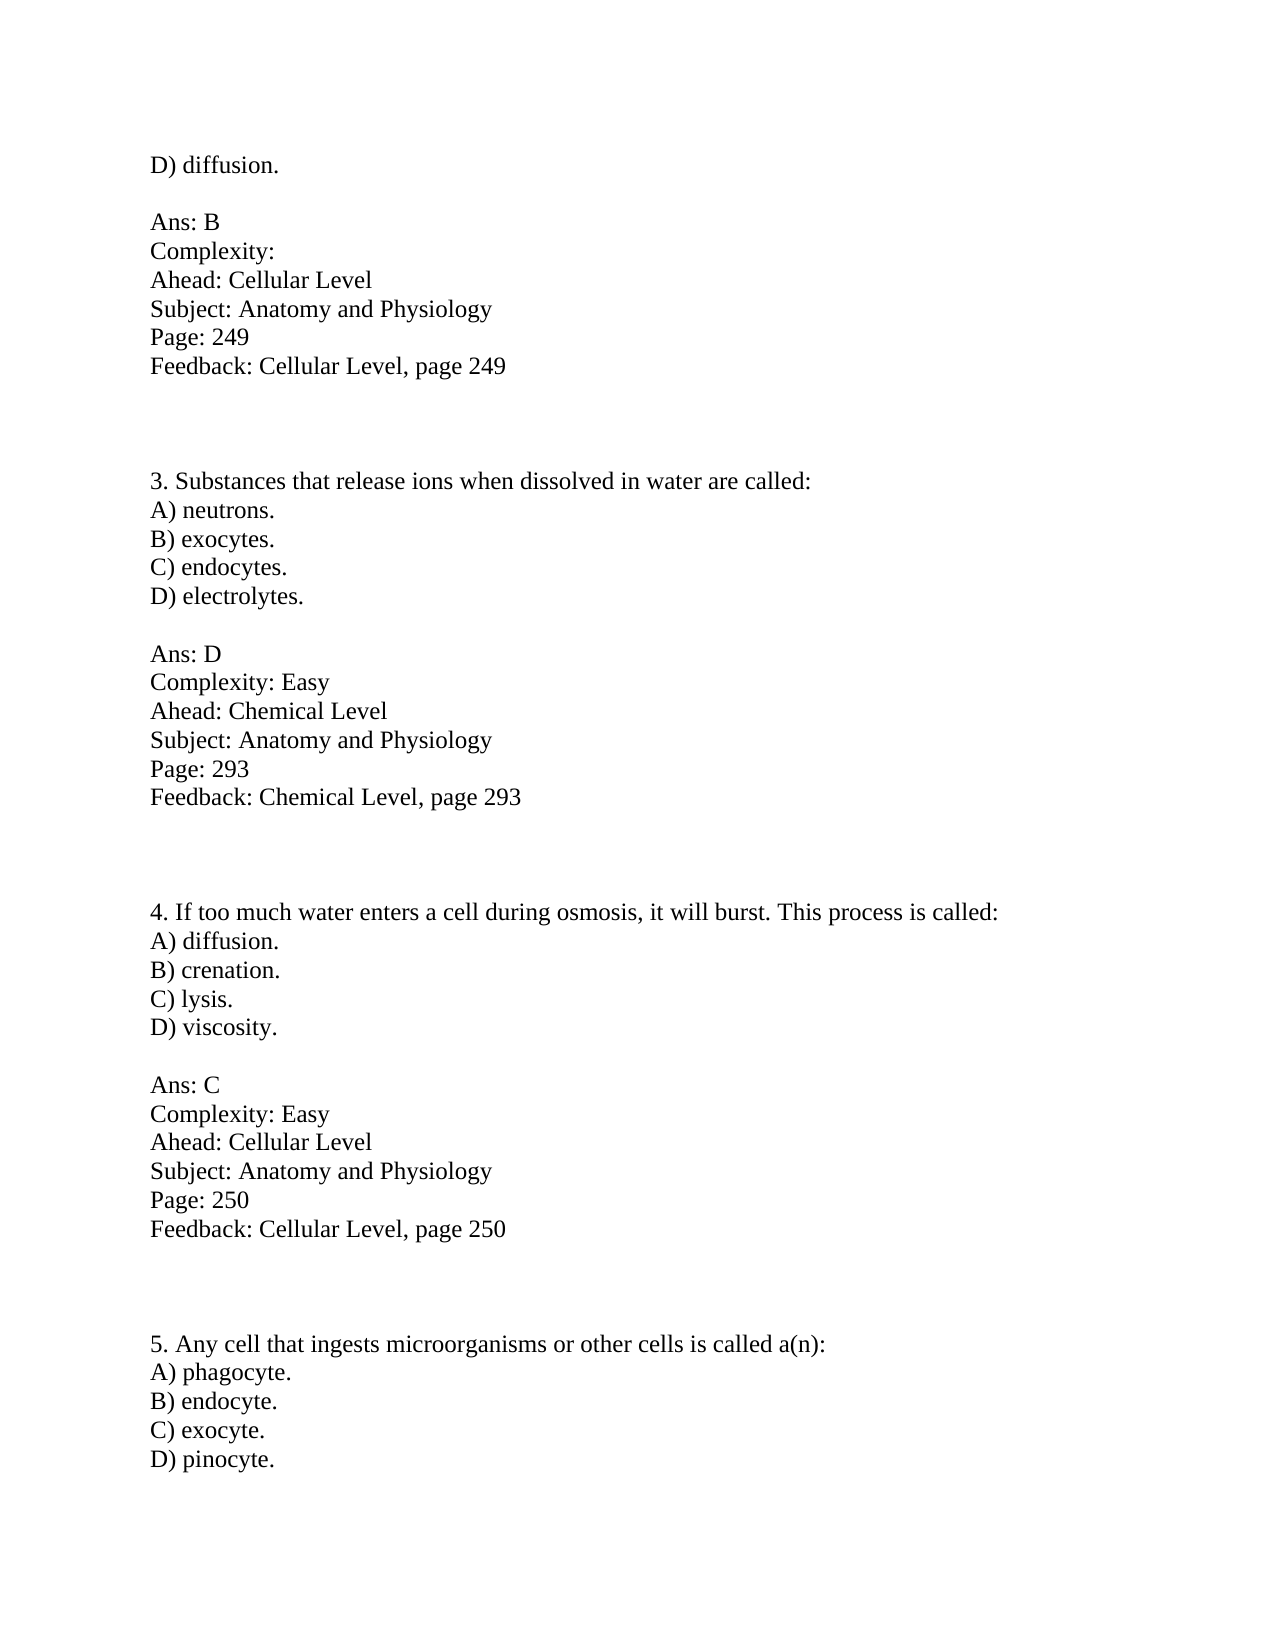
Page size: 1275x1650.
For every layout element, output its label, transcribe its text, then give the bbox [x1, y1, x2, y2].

text 4. If too much water enters a cell during osmosis, it will burst. This process is called: [150, 897, 1125, 926]
text Ahead: Chemical Level [150, 696, 1125, 725]
text Ahead: Cellular Level [150, 265, 1125, 294]
text A) diffusion. [150, 926, 1125, 955]
text D) viscosity. [150, 1012, 1125, 1041]
text C) exocyte. [150, 1415, 1125, 1444]
text Page: 249 [150, 322, 1125, 351]
text Feedback: Cellular Level, page 249 [150, 351, 1125, 380]
text D) pinocyte. [150, 1444, 1125, 1472]
text Subject: Anatomy and Physiology [150, 725, 1125, 754]
text C) lysis. [150, 984, 1125, 1012]
text Ans: B [150, 207, 1125, 236]
text Ans: D [150, 639, 1125, 667]
text Subject: Anatomy and Physiology [150, 1156, 1125, 1185]
text Complexity: Easy [150, 1099, 1125, 1127]
text Ahead: Cellular Level [150, 1127, 1125, 1156]
text D) electrolytes. [150, 581, 1125, 610]
text B) crenation. [150, 955, 1125, 984]
text D) diffusion. [150, 150, 1125, 179]
text 5. Any cell that ingests microorganisms or other cells is called a(n): [150, 1329, 1125, 1357]
text Complexity: [150, 236, 1125, 265]
text 3. Substances that release ions when dissolved in water are called: [150, 466, 1125, 495]
text Page: 250 [150, 1185, 1125, 1214]
text B) exocytes. [150, 524, 1125, 552]
text Complexity: Easy [150, 667, 1125, 696]
text Feedback: Chemical Level, page 293 [150, 782, 1125, 811]
text B) endocyte. [150, 1386, 1125, 1415]
text Feedback: Cellular Level, page 250 [150, 1214, 1125, 1242]
text Page: 293 [150, 754, 1125, 782]
text A) phagocyte. [150, 1357, 1125, 1386]
text Ans: C [150, 1070, 1125, 1099]
text A) neutrons. [150, 495, 1125, 524]
text Subject: Anatomy and Physiology [150, 294, 1125, 322]
text C) endocytes. [150, 552, 1125, 581]
